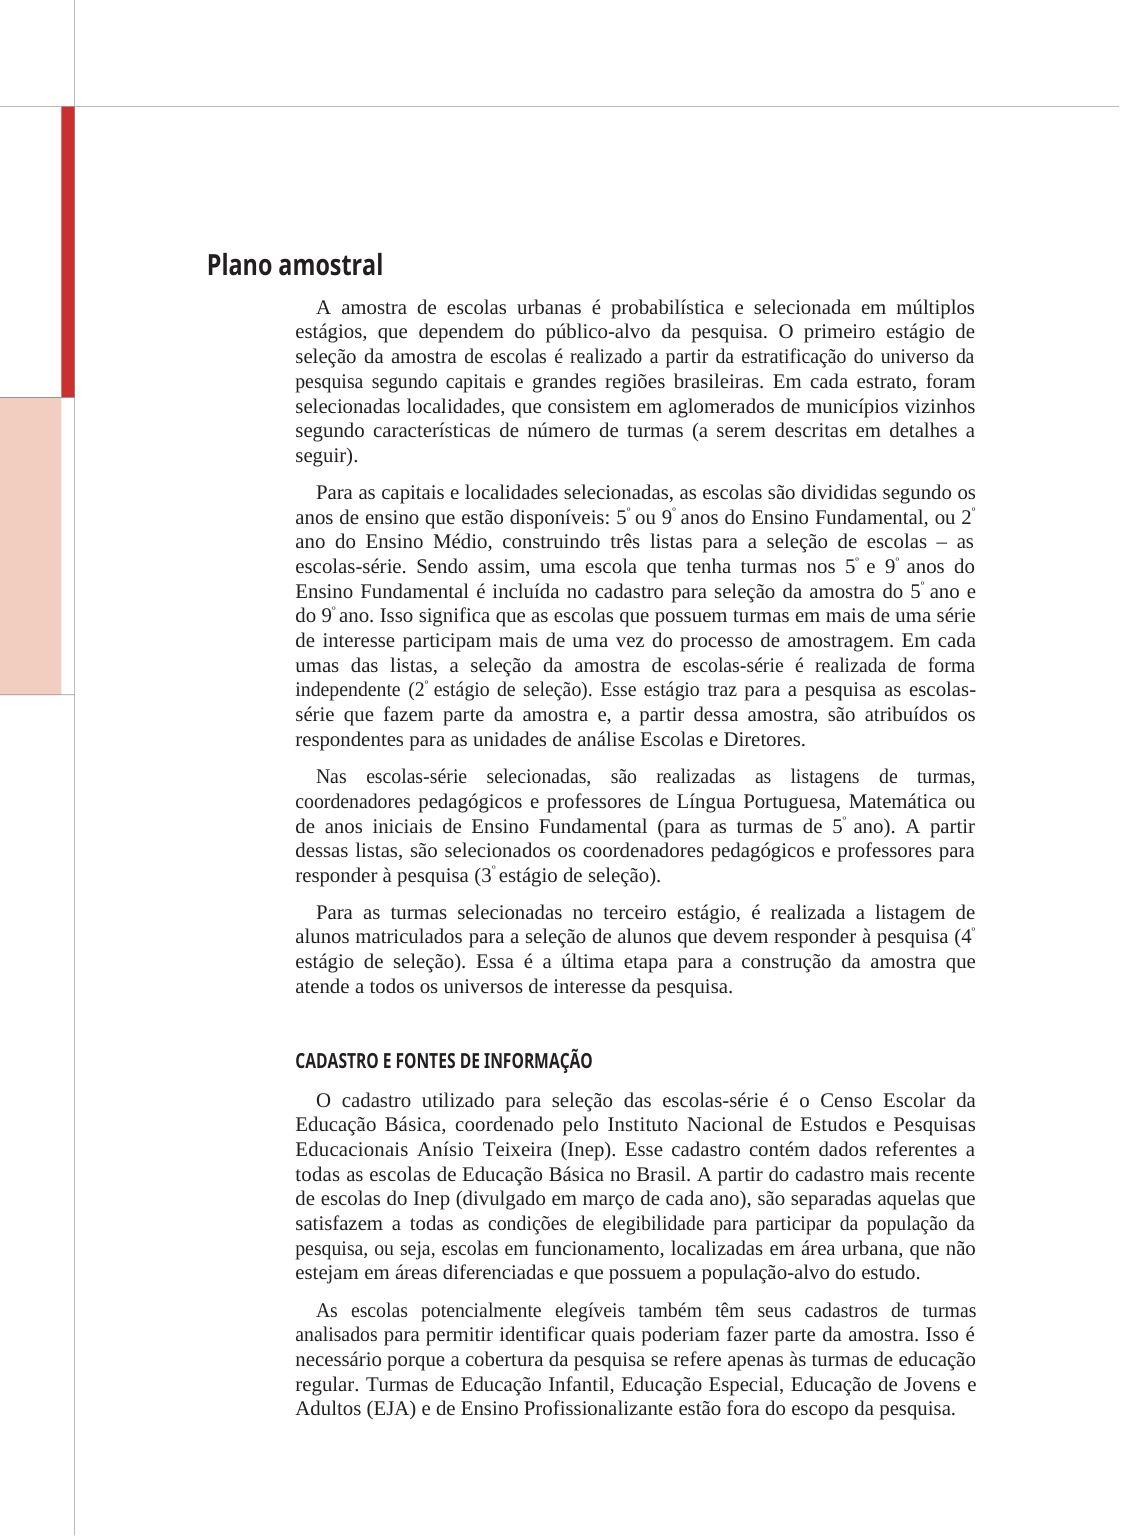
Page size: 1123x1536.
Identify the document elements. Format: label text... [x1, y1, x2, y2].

subtitle CADASTRO E FONTES DE INFORMAÇÃO [295, 1046, 1104, 1074]
text As escolas potencialmente elegíveis também têm seus cadastros de turmas analisados para permitir identificar quais poderiam fazer parte da amostra. Isso é necessário porque a cobertura da pesquisa se refere apenas às turmas de educação regular. Turmas de Educação Infantil, Educação Especial, Educação de Jovens e Adultos (EJA) e de Ensino Profissionalizante estão fora do escopo da pesquisa. [295, 1297, 976, 1420]
text A amostra de escolas urbanas é probabilística e selecionada em múltiplos estágios, que dependem do público-alvo da pesquisa. O primeiro estágio de seleção da amostra de escolas é realizado a partir da estratificação do universo da pesquisa segundo capitais e grandes regiões brasileiras. Em cada estrato, foram selecionadas localidades, que consistem em aglomerados de municípios vizinhos segundo características de número de turmas (a serem descritas em detalhes a seguir). [295, 295, 976, 467]
subtitle Plano amostral [207, 244, 1104, 283]
text O cadastro utilizado para seleção das escolas-série é o Censo Escolar da Educação Básica, coordenado pelo Instituto Nacional de Estudos e Pesquisas Educacionais Anísio Teixeira (Inep). Esse cadastro contém dados referentes a todas as escolas de Educação Básica no Brasil. A partir do cadastro mais recente de escolas do Inep (divulgado em março de cada ano), são separadas aquelas que satisfazem a todas as condições de elegibilidade para participar da população da pesquisa, ou seja, escolas em funcionamento, localizadas em área urbana, que não estejam em áreas diferenciadas e que possuem a população-alvo do estudo. [295, 1087, 976, 1284]
text Para as capitais e localidades selecionadas, as escolas são divididas segundo os anos de ensino que estão disponíveis: 5º ou 9º anos do Ensino Fundamental, ou 2º ano do Ensino Médio, construindo três listas para a seleção de escolas – as escolas-série. Sendo assim, uma escola que tenha turmas nos 5º e 9º anos do Ensino Fundamental é incluída no cadastro para seleção da amostra do 5º ano e do 9º ano. Isso significa que as escolas que possuem turmas em mais de uma série de interesse participam mais de uma vez do processo de amostragem. Em cada umas das listas, a seleção da amostra de escolas-série é realizada de forma independente (2º estágio de seleção). Esse estágio traz para a pesquisa as escolas-série que fazem parte da amostra e, a partir dessa amostra, são atribuídos os respondentes para as unidades de análise Escolas e Diretores. [295, 480, 976, 751]
text Para as turmas selecionadas no terceiro estágio, é realizada a listagem de alunos matriculados para a seleção de alunos que devem responder à pesquisa (4º estágio de seleção). Essa é a última etapa para a construção da amostra que atende a todos os universos de interesse da pesquisa. [295, 900, 976, 998]
text Nas escolas-série selecionadas, são realizadas as listagens de turmas, coordenadores pedagógicos e professores de Língua Portuguesa, Matemática ou de anos iniciais de Ensino Fundamental (para as turmas de 5º ano). A partir dessas listas, são selecionados os coordenadores pedagógicos e professores para responder à pesquisa (3º estágio de seleção). [295, 764, 976, 887]
